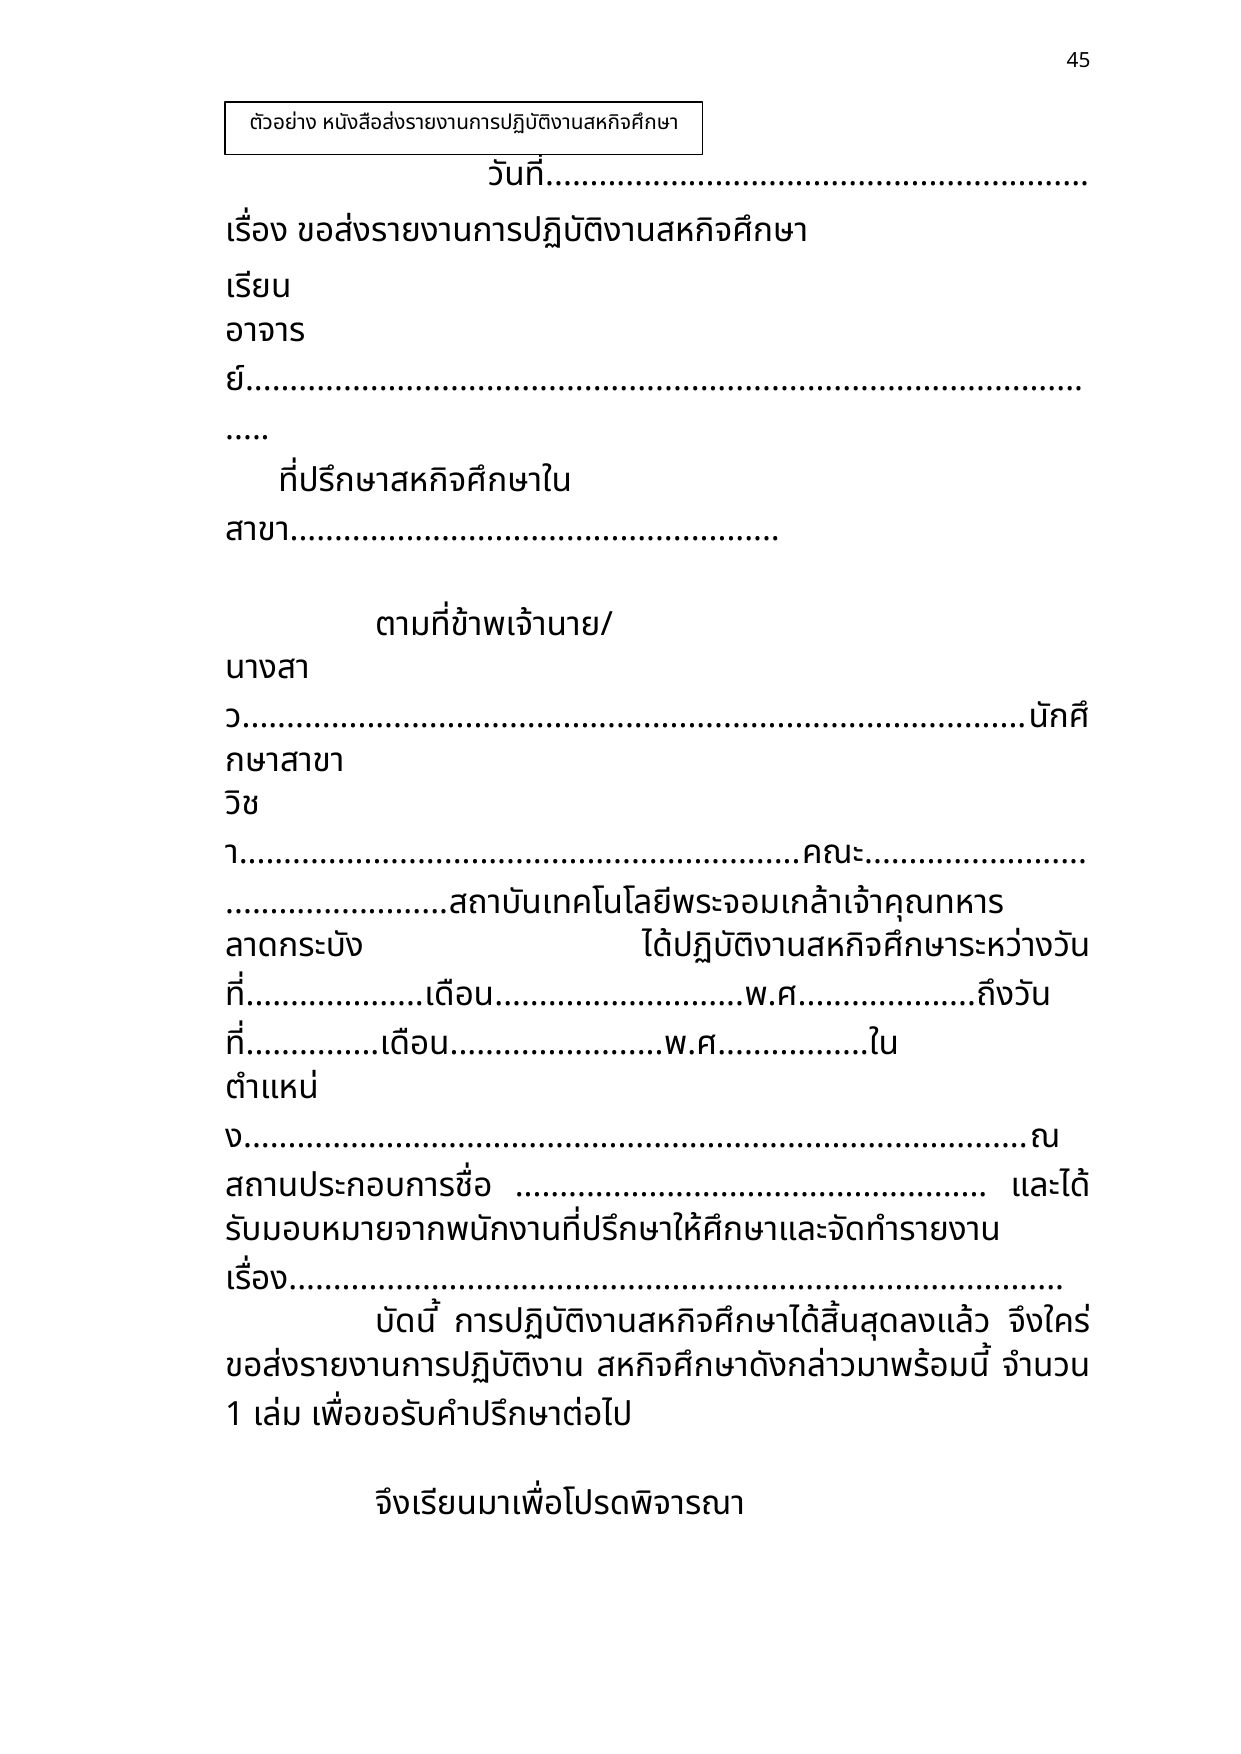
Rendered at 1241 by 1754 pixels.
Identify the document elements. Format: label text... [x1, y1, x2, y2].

text จึงเรียนมาเพื่อโปรดพิจารณา [300, 1484, 1090, 1528]
text วันที่............................................................. [225, 150, 1090, 199]
text บัดนี้ การปฏิบัติงานสหกิจศึกษาได้สิ้นสุดลงแล้ว จึงใคร่ขอส่งรายงานการปฏิบัติงาน สหกิจศึกษาดังกล่าวมาพร้อมนี้ จำนวน 1 เล่ม เพื่อขอรับคำปรึกษาต่อไป [225, 1303, 1090, 1439]
text ที่ปรึกษาสหกิจศึกษาในสาขา....................................................... [225, 462, 1090, 554]
text เรียน อาจารย์................................................................................................... [225, 268, 1090, 449]
text ตามที่ข้าพเจ้านาย/นางสาว........................................................................................นักศึกษาสาขาวิชา...............................................................คณะ..................................................สถาบันเทคโนโลยีพระจอมเกล้าเจ้าคุณทหารลาดกระบัง ได้ปฏิบัติงานสหกิจศึกษาระหว่างวันที่....................เดือน............................พ.ศ....................ถึงวันที่...............เดือน........................พ.ศ.................ในตำแหน่ง........................................................................................ณ สถานประกอบการชื่อ ..................................................... และได้รับมอบหมายจากพนักงานที่ปรึกษาให้ศึกษาและจัดทำรายงานเรื่อง....................................................................................... [225, 599, 1090, 1303]
text เรื่อง ขอส่งรายงานการปฏิบัติงานสหกิจศึกษา [225, 212, 1090, 255]
